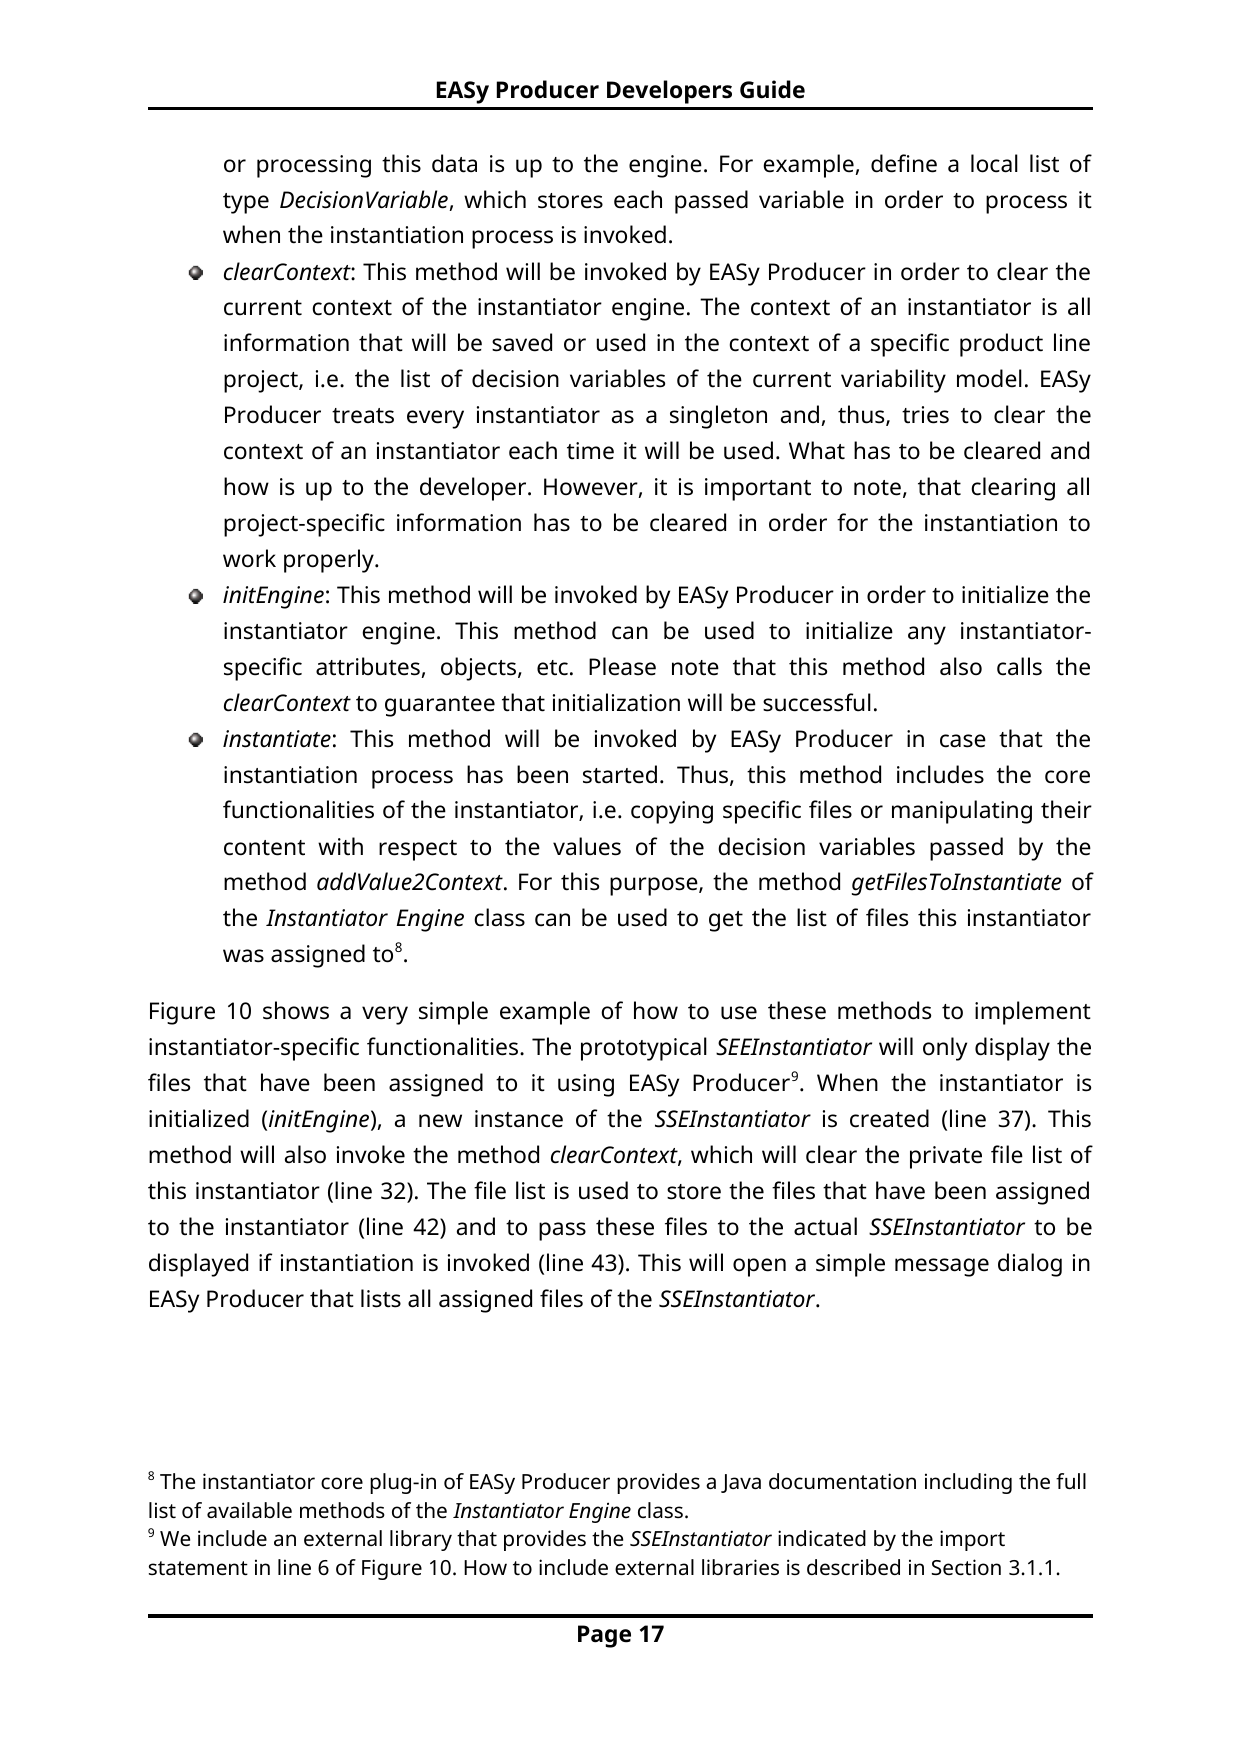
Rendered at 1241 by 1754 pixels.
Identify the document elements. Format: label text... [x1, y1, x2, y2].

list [185, 148, 1093, 251]
list instantiate: This method will be invoked by EASy Producer in case that the instantiation process has been started. Thus, this method includes the core functionalities of the instantiator, i.e. copying specific files or manipulating their content with respect to the values of the decision variables passed by the method addValue2Context. For this purpose, the method getFilesToInstantiate of the Instantiator Engine class can be used to get the list of files this instantiator was assigned to. [185, 723, 1093, 969]
list clearContext: This method will be invoked by EASy Producer in order to clear the current context of the instantiator engine. The context of an instantiator is all information that will be saved or used in the context of a specific product line project, i.e. the list of decision variables of the current variability model. EASy Producer treats every instantiator as a singleton and, thus, tries to clear the context of an instantiator each time it will be used. What has to be cleared and how is up to the developer. However, it is important to note, that clearing all project-specific information has to be cleared in order for the instantiation to work properly. [185, 255, 1093, 574]
picture [186, 263, 203, 280]
picture [186, 730, 203, 747]
picture [186, 586, 203, 604]
list initEngine: This method will be invoked by EASy Producer in order to initialize the instantiator engine. This method can be used to initialize any instantiator-specific attributes, objects, etc. Please note that this method also calls the clearContext to guarantee that initialization will be successful. [185, 579, 1093, 718]
